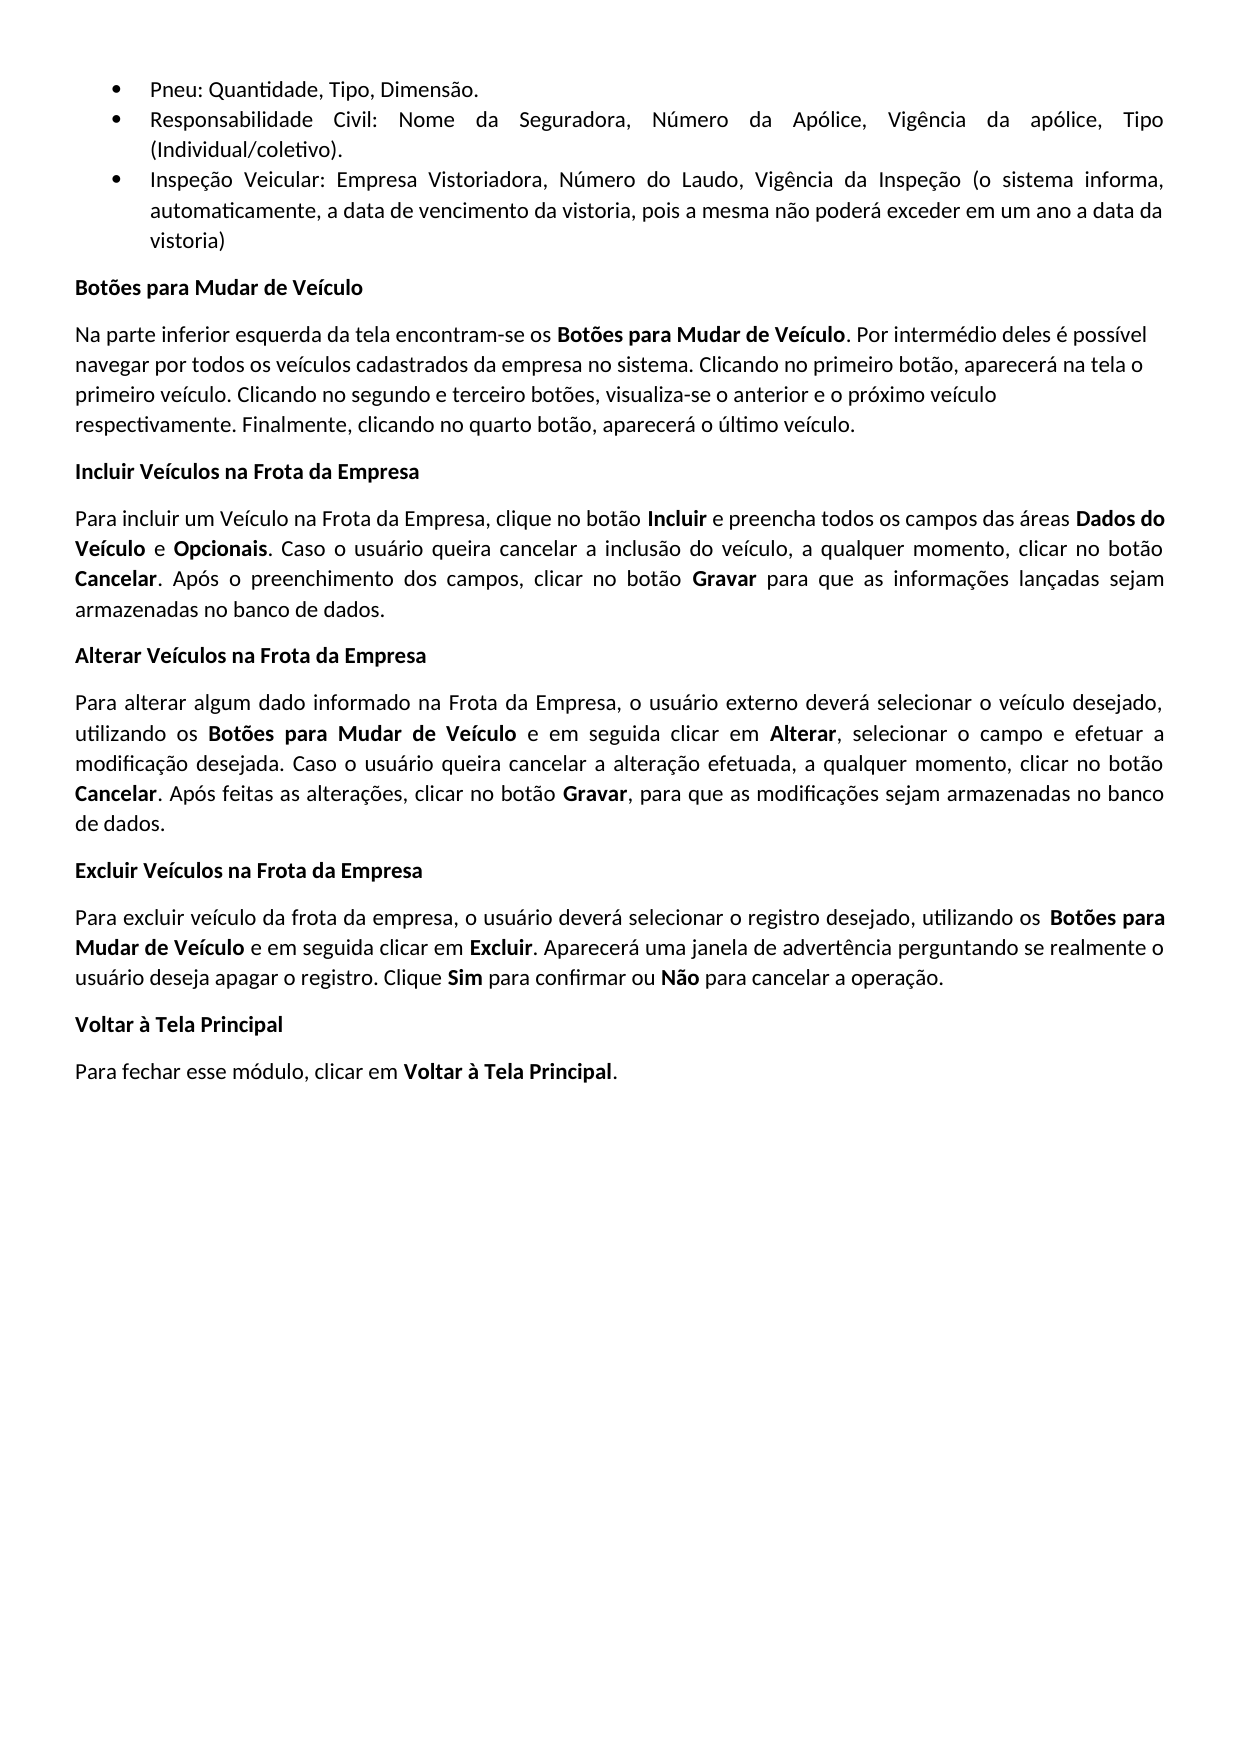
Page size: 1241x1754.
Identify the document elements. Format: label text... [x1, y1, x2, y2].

text Para excluir veículo da frota da empresa, o usuário deverá selecionar o registro desejado, utilizando os Botões para Mudar de Veículo e em seguida clicar em Excluir. Aparecerá uma janela de advertência perguntando se realmente o usuário deseja apagar o registro. Clique Sim para confirmar ou Não para cancelar a operação. [75, 903, 1165, 992]
text Incluir Veículos na Frota da Empresa [75, 457, 1165, 485]
text Para incluir um Veículo na Frota da Empresa, clique no botão Incluir e preencha todos os campos das áreas Dados do Veículo e Opcionais. Caso o usuário queira cancelar a inclusão do veículo, a qualquer momento, clicar no botão Cancelar. Após o preenchimento dos campos, clicar no botão Gravar para que as informações lançadas sejam armazenadas no banco de dados. [75, 504, 1165, 623]
text Para alterar algum dado informado na Frota da Empresa, o usuário externo deverá selecionar o veículo desejado, utilizando os Botões para Mudar de Veículo e em seguida clicar em Alterar, selecionar o campo e efetuar a modificação desejada. Caso o usuário queira cancelar a alteração efetuada, a qualquer momento, clicar no botão Cancelar. Após feitas as alterações, clicar no botão Gravar, para que as modificações sejam armazenadas no banco de dados. [75, 688, 1165, 837]
text Alterar Veículos na Frota da Empresa [75, 642, 1165, 670]
text Para fechar esse módulo, clicar em Voltar à Tela Principal. [75, 1057, 1165, 1085]
text Botões para Mudar de Veículo [75, 273, 1165, 301]
text Excluir Veículos na Frota da Empresa [75, 856, 1165, 884]
text Na parte inferior esquerda da tela encontram-se os Botões para Mudar de Veículo. Por intermédio deles é possível navegar por todos os veículos cadastrados da empresa no sistema. Clicando no primeiro botão, aparecerá na tela o primeiro veículo. Clicando no segundo e terceiro botões, visualiza-se o anterior e o próximo veículo respectivamente. Finalmente, clicando no quarto botão, aparecerá o último veículo. [75, 320, 1165, 438]
list Responsabilidade Civil: Nome da Seguradora, Número da Apólice, Vigência da apólice, Tipo (Individual/coletivo). [112, 105, 1165, 163]
list Pneu: Quantidade, Tipo, Dimensão. [112, 75, 1165, 103]
text Voltar à Tela Principal [75, 1010, 1165, 1038]
list Inspeção Veicular: Empresa Vistoriadora, Número do Laudo, Vigência da Inspeção (o sistema informa, automaticamente, a data de vencimento da vistoria, pois a mesma não poderá exceder em um ano a data da vistoria) [112, 166, 1165, 254]
